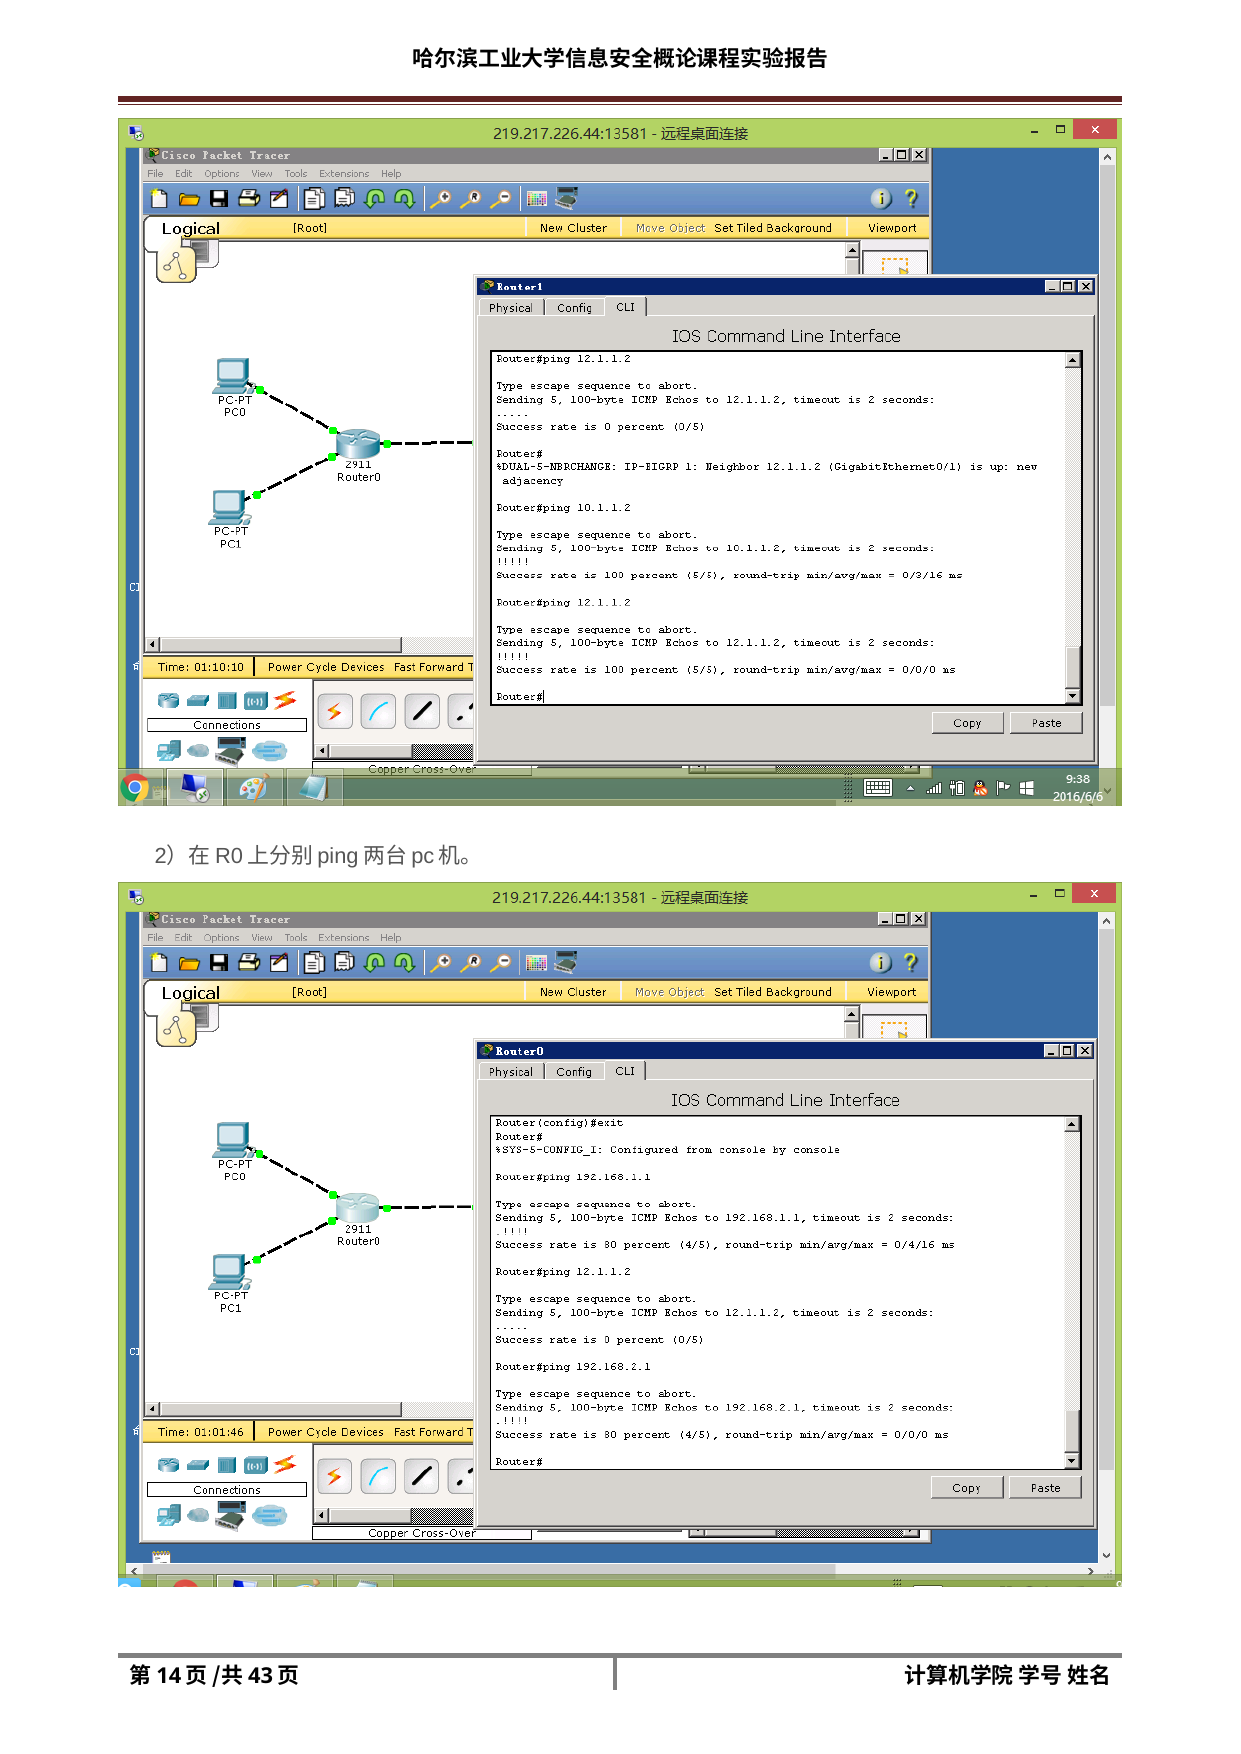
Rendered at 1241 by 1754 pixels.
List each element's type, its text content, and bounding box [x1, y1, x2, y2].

picture [118, 882, 1122, 1587]
text 2）在R0上分别ping两台pc机。 [118, 831, 1066, 870]
picture [118, 118, 1122, 806]
